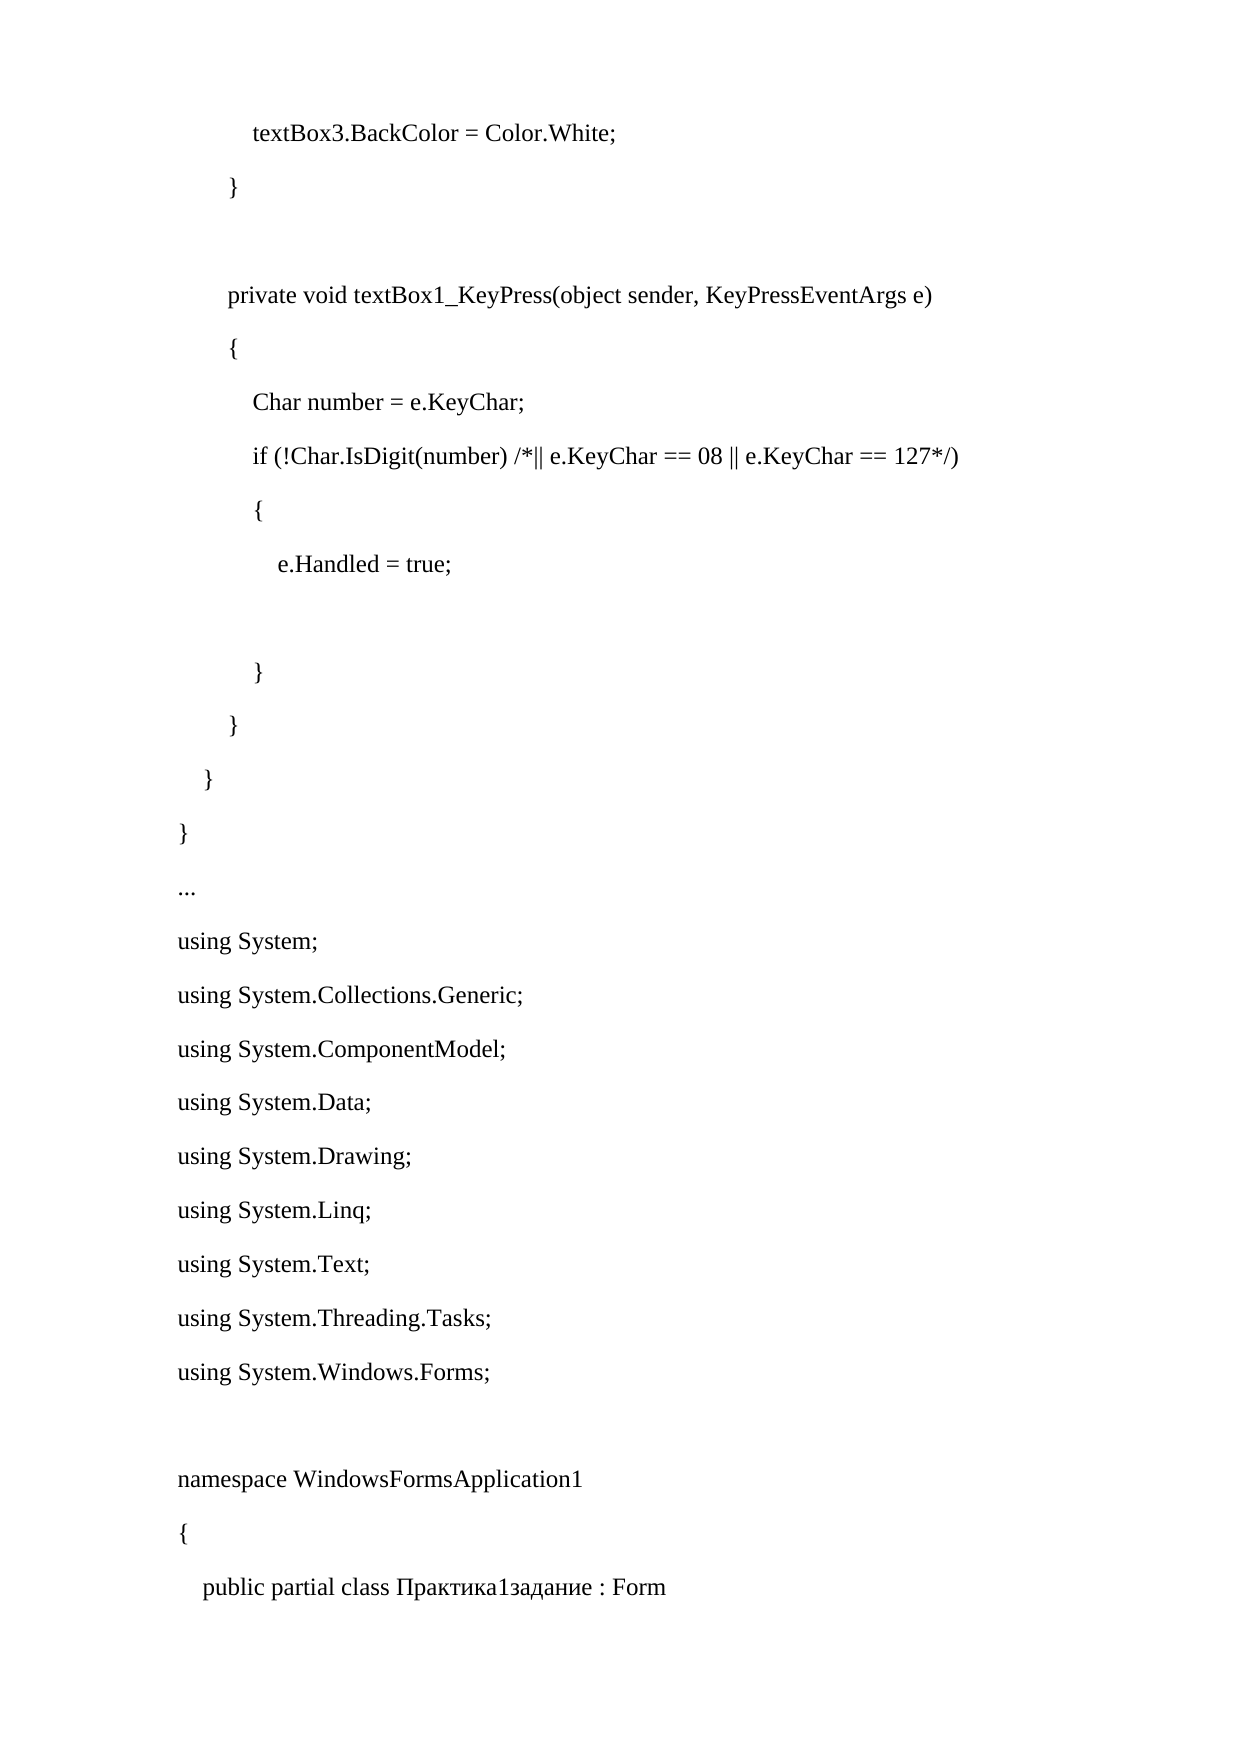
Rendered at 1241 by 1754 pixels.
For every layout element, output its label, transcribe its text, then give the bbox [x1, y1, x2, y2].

text { [177, 333, 1152, 362]
text using System.ComponentModel; [177, 1034, 1152, 1062]
text } [177, 764, 1152, 793]
text using System.Threading.Tasks; [177, 1303, 1152, 1332]
text namespace WindowsFormsApplication1 [177, 1464, 1152, 1493]
text Char number = e.KeyChar; [177, 387, 1152, 416]
text } [177, 172, 1152, 201]
text { [177, 495, 1152, 524]
text private void textBox1_KeyPress(object sender, KeyPressEventArgs e) [177, 280, 1152, 308]
text using System; [177, 926, 1152, 955]
text } [177, 711, 1152, 739]
text using System.Text; [177, 1249, 1152, 1278]
text using System.Data; [177, 1087, 1152, 1116]
text using System.Collections.Generic; [177, 980, 1152, 1008]
text { [177, 1518, 1152, 1547]
text using System.Windows.Forms; [177, 1357, 1152, 1386]
text } [177, 657, 1152, 685]
text if (!Char.IsDigit(number) /*|| e.KeyChar == 08 || e.KeyChar == 127*/) [177, 441, 1152, 470]
text e.Handled = true; [177, 549, 1152, 578]
text ... [177, 872, 1152, 901]
text } [177, 818, 1152, 847]
text public partial class Практика1задание : Form [177, 1572, 1152, 1601]
text using System.Drawing; [177, 1141, 1152, 1170]
text using System.Linq; [177, 1195, 1152, 1224]
text textBox3.BackColor = Color.White; [177, 118, 1152, 147]
